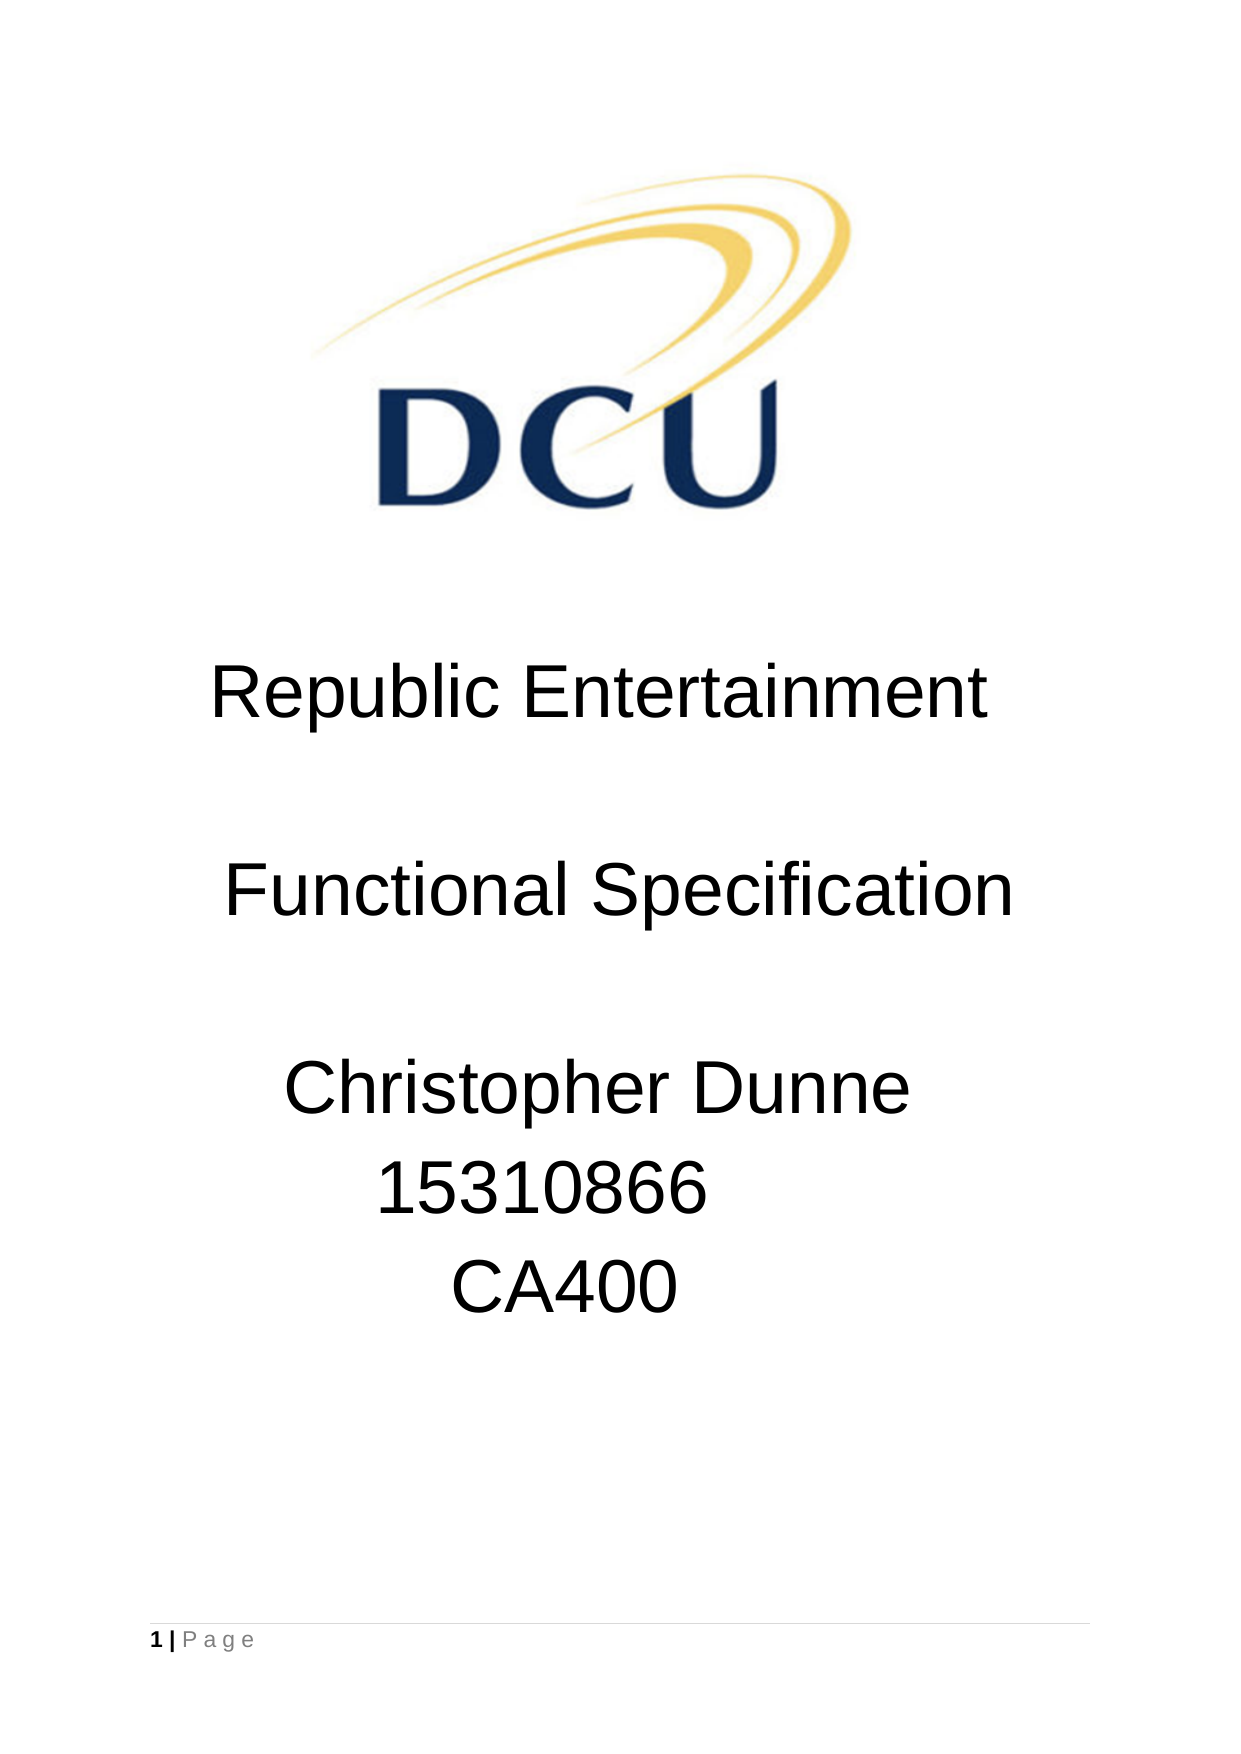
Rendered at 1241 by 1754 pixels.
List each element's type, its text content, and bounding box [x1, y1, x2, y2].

text Christopher Dunne [283, 1043, 1090, 1130]
text CA400 [386, 1242, 1090, 1328]
text 15310866 [375, 1143, 1090, 1229]
picture [208, 150, 981, 544]
text Republic Entertainment [209, 647, 1090, 733]
text Functional Specification [224, 845, 1090, 931]
